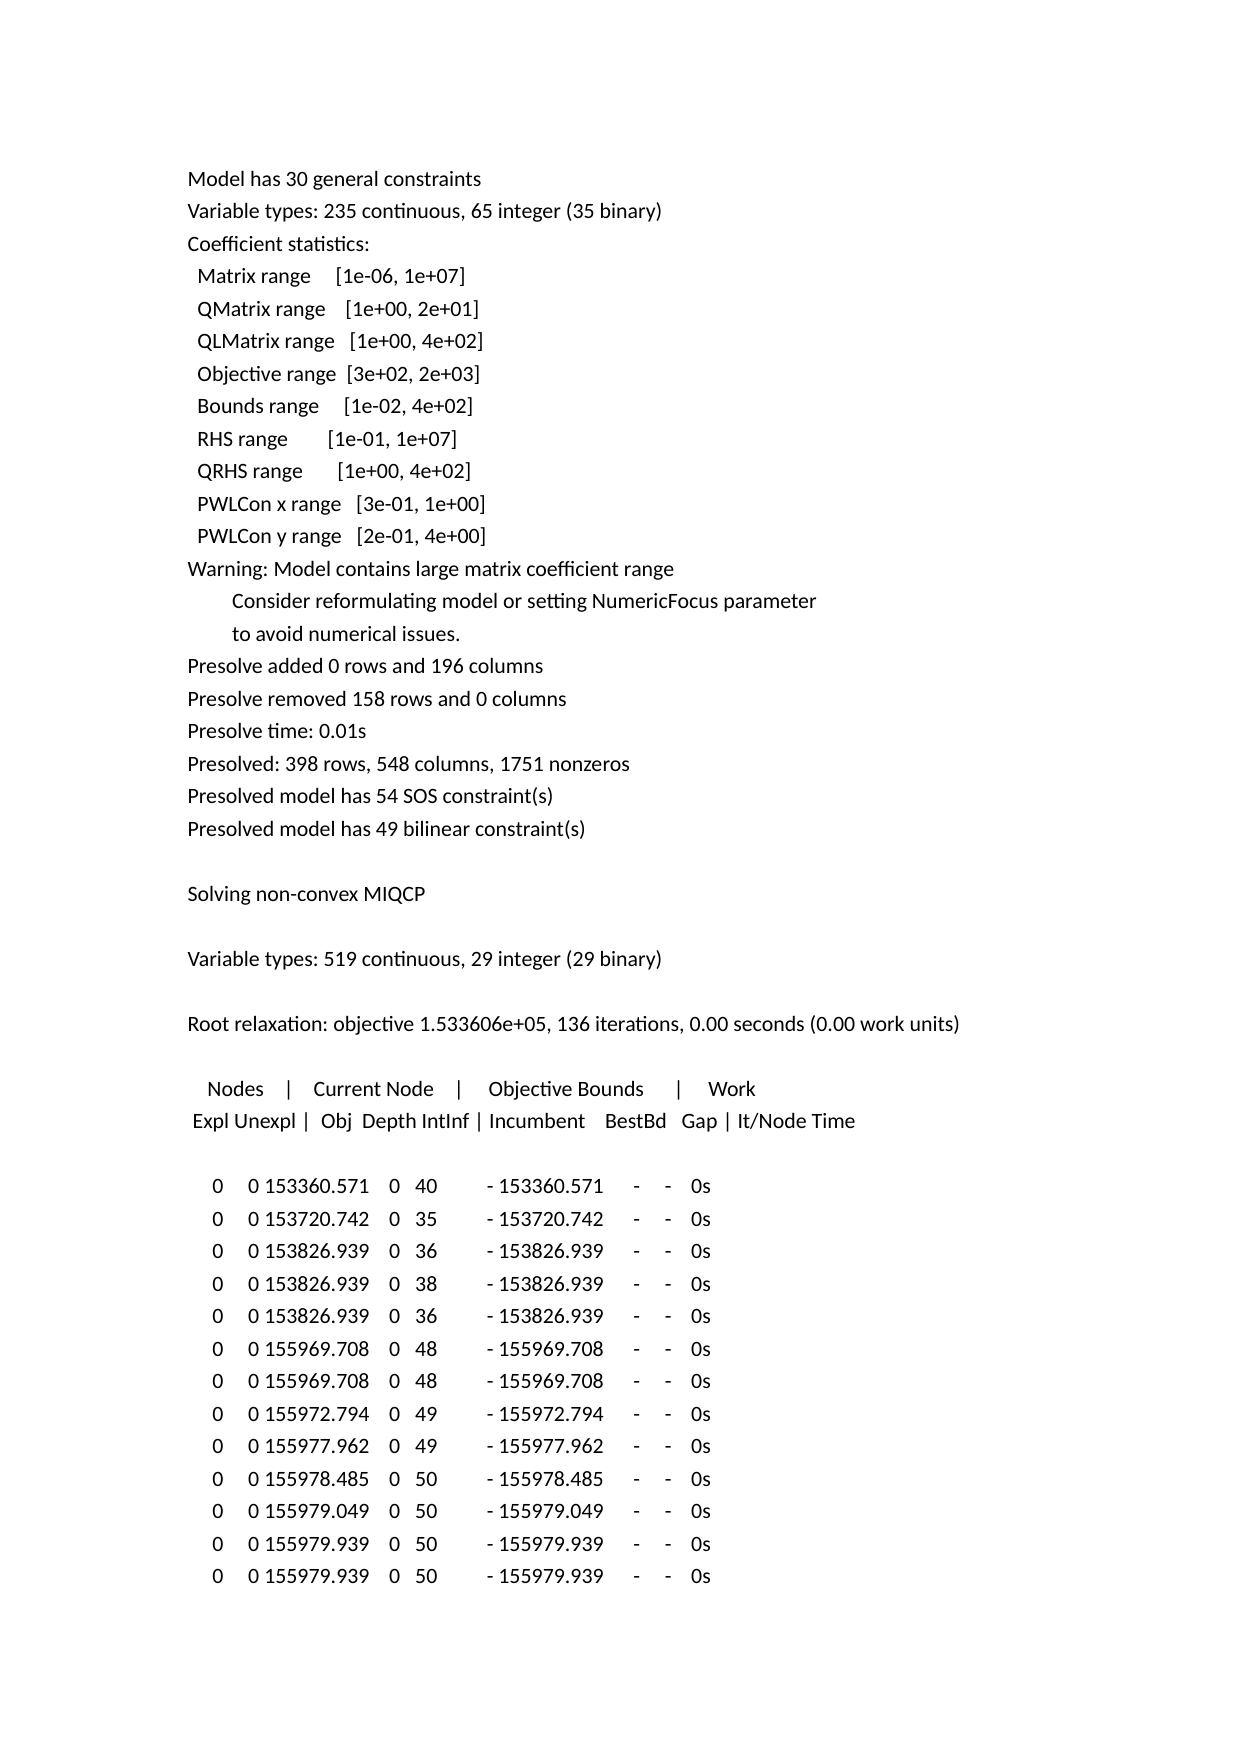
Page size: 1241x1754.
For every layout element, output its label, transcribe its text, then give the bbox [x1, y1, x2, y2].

text to avoid numerical issues. [187, 617, 1053, 649]
text 0 0 155979.939 0 50 - 155979.939 - - 0s [187, 1559, 1053, 1592]
text Warning: Model contains large matrix coefficient range [187, 552, 1053, 584]
text 0 0 153720.742 0 35 - 153720.742 - - 0s [187, 1202, 1053, 1234]
text Bounds range [1e-02, 4e+02] [187, 389, 1053, 422]
text Coefficient statistics: [187, 227, 1053, 259]
text 0 0 153826.939 0 36 - 153826.939 - - 0s [187, 1234, 1053, 1267]
text Model has 30 general constraints [187, 162, 1053, 194]
text 0 0 153826.939 0 38 - 153826.939 - - 0s [187, 1267, 1053, 1299]
text Matrix range [1e-06, 1e+07] [187, 259, 1053, 292]
text 0 0 155978.485 0 50 - 155978.485 - - 0s [187, 1462, 1053, 1494]
text 0 0 155972.794 0 49 - 155972.794 - - 0s [187, 1397, 1053, 1429]
text Variable types: 235 continuous, 65 integer (35 binary) [187, 194, 1053, 227]
text Variable types: 519 continuous, 29 integer (29 binary) [187, 942, 1053, 974]
text Root relaxation: objective 1.533606e+05, 136 iterations, 0.00 seconds (0.00 work units) [187, 1007, 1053, 1039]
text Nodes | Current Node | Objective Bounds | Work [187, 1072, 1053, 1104]
text RHS range [1e-01, 1e+07] [187, 422, 1053, 454]
text 0 0 155979.049 0 50 - 155979.049 - - 0s [187, 1494, 1053, 1527]
text Expl Unexpl | Obj Depth IntInf | Incumbent BestBd Gap | It/Node Time [187, 1104, 1053, 1137]
text 0 0 155977.962 0 49 - 155977.962 - - 0s [187, 1429, 1053, 1462]
text QRHS range [1e+00, 4e+02] [187, 454, 1053, 487]
text Presolved model has 54 SOS constraint(s) [187, 779, 1053, 812]
text 0 0 155969.708 0 48 - 155969.708 - - 0s [187, 1364, 1053, 1397]
text Presolved model has 49 bilinear constraint(s) [187, 812, 1053, 844]
text Objective range [3e+02, 2e+03] [187, 357, 1053, 389]
text 0 0 153826.939 0 36 - 153826.939 - - 0s [187, 1299, 1053, 1332]
text 0 0 155969.708 0 48 - 155969.708 - - 0s [187, 1332, 1053, 1364]
text Consider reformulating model or setting NumericFocus parameter [187, 584, 1053, 617]
text Presolved: 398 rows, 548 columns, 1751 nonzeros [187, 747, 1053, 779]
text Presolve removed 158 rows and 0 columns [187, 682, 1053, 714]
text PWLCon x range [3e-01, 1e+00] [187, 487, 1053, 519]
text PWLCon y range [2e-01, 4e+00] [187, 519, 1053, 552]
text QMatrix range [1e+00, 2e+01] [187, 292, 1053, 324]
text Presolve time: 0.01s [187, 714, 1053, 747]
text Presolve added 0 rows and 196 columns [187, 649, 1053, 682]
text QLMatrix range [1e+00, 4e+02] [187, 324, 1053, 357]
text 0 0 153360.571 0 40 - 153360.571 - - 0s [187, 1169, 1053, 1202]
text Solving non-convex MIQCP [187, 877, 1053, 909]
text 0 0 155979.939 0 50 - 155979.939 - - 0s [187, 1527, 1053, 1559]
